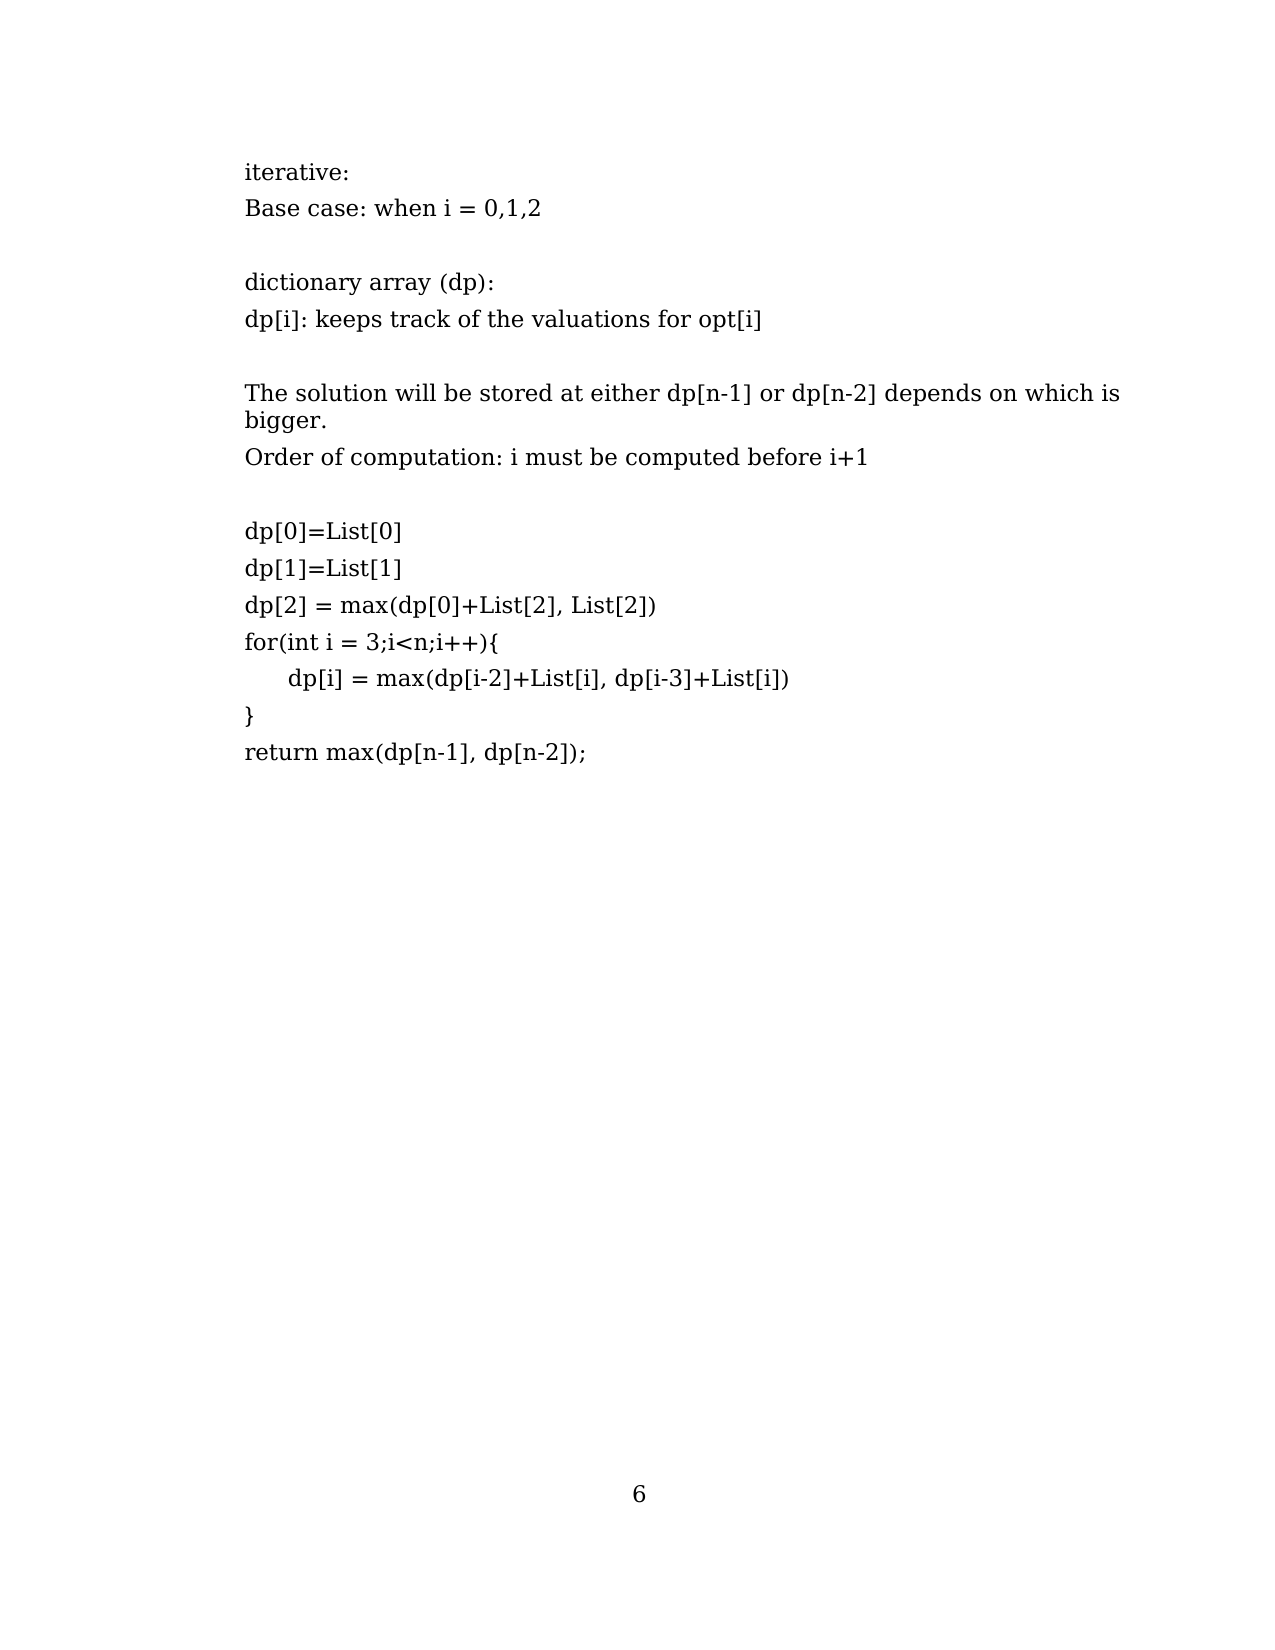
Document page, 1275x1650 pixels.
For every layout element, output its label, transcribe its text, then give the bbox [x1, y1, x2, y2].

list } [244, 701, 1125, 728]
list for(int i = 3;i<n;i++){ [244, 627, 1125, 655]
list Order of computation: i must be computed before i+1 [244, 443, 1125, 470]
list dictionary array (dp): [244, 268, 1125, 295]
list dp[1]=List[1] [244, 553, 1125, 581]
list dp[i] = max(dp[i-2]+List[i], dp[i-3]+List[i]) [244, 664, 1125, 692]
list Base case: when i = 0,1,2 [244, 194, 1125, 222]
list dp[i]: keeps track of the valuations for opt[i] [244, 305, 1125, 332]
list return max(dp[n-1], dp[n-2]); [244, 738, 1125, 765]
list dp[0]=List[0] [244, 517, 1125, 544]
list The solution will be stored at either dp[n-1] or dp[n-2] depends on which is bigger. [244, 378, 1125, 433]
list iterative: [244, 157, 1125, 185]
list dp[2] = max(dp[0]+List[2], List[2]) [244, 590, 1125, 618]
